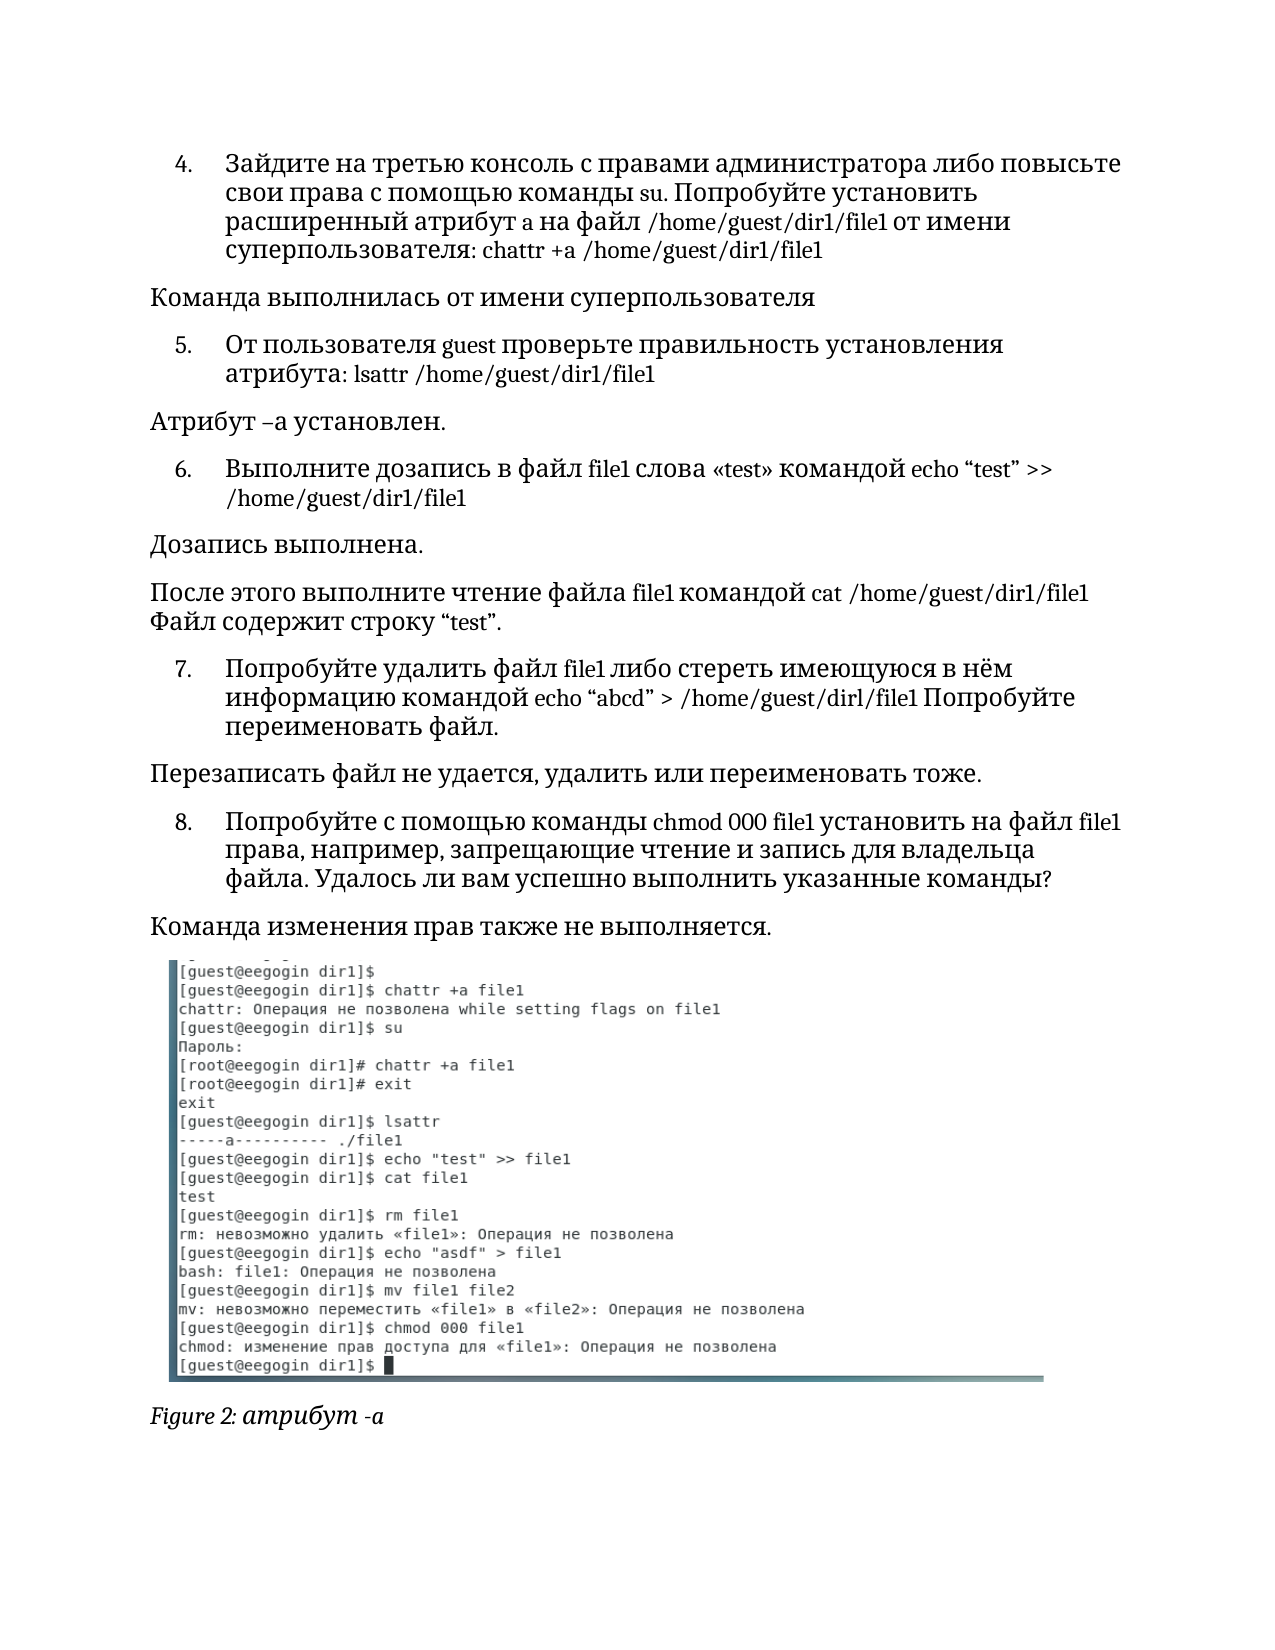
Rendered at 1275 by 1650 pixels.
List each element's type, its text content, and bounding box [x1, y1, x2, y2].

text Дозапись выполнена. [150, 531, 1125, 560]
list Попробуйте удалить файл file1 либо стереть имеющуюся в нём информацию командой echo “abcd” > /home/guest/dirl/file1 Попробуйте переименовать файл. [175, 655, 1125, 741]
picture [168, 960, 1044, 1382]
text Команда изменения прав также не выполняется. [150, 912, 1125, 941]
list Попробуйте с помощью команды chmod 000 file1 установить на файл file1 права, например, запрещающие чтение и запись для владельца файла. Удалось ли вам успешно выполнить указанные команды? [175, 807, 1125, 894]
text Figure 2: атрибут -a [150, 1402, 1125, 1431]
text Перезаписать файл не удается, удалить или переименовать тоже. [150, 760, 1125, 789]
text Команда выполнилась от имени суперпользователя [150, 284, 1125, 312]
list От пользователя guest проверьте правильность установления атрибута: lsattr /home/guest/dir1/file1 [175, 331, 1125, 389]
list Зайдите на третью консоль с правами администратора либо повысьте свои права с помощью команды su. Попробуйте установить расширенный атрибут a на файл /home/guest/dir1/file1 от имени суперпользователя: chattr +a /home/guest/dir1/file1 [175, 150, 1125, 265]
text После этого выполните чтение файла file1 командой cat /home/guest/dir1/file1 Файл содержит строку “test”. [150, 579, 1125, 636]
text Атрибут –а установлен. [150, 407, 1125, 436]
list Выполните дозапись в файл file1 слова «test» командой echo “test” >> /home/guest/dir1/file1 [175, 455, 1125, 512]
